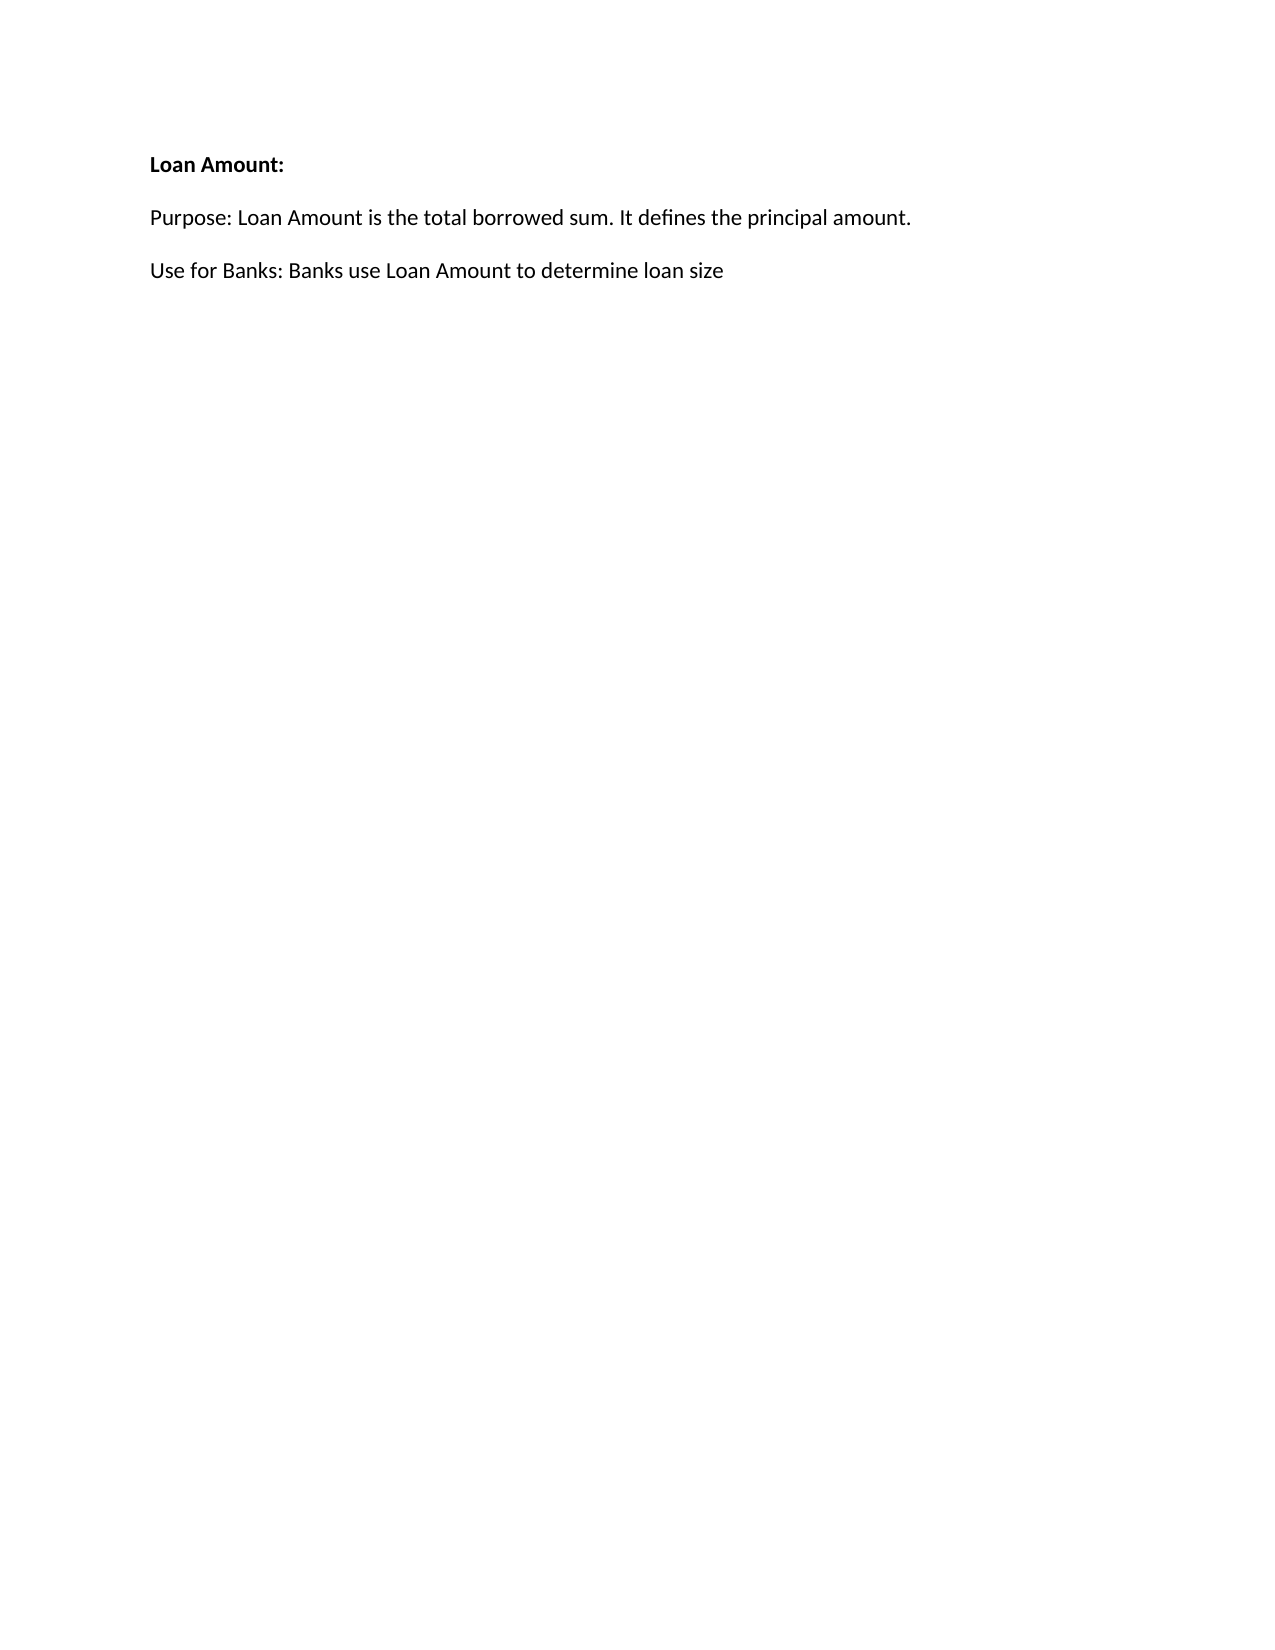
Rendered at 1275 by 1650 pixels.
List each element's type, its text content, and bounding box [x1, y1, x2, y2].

text Loan Amount: [150, 150, 1125, 178]
text Use for Banks: Banks use Loan Amount to determine loan size [150, 256, 1125, 284]
text Purpose: Loan Amount is the total borrowed sum. It defines the principal amount. [150, 203, 1125, 231]
